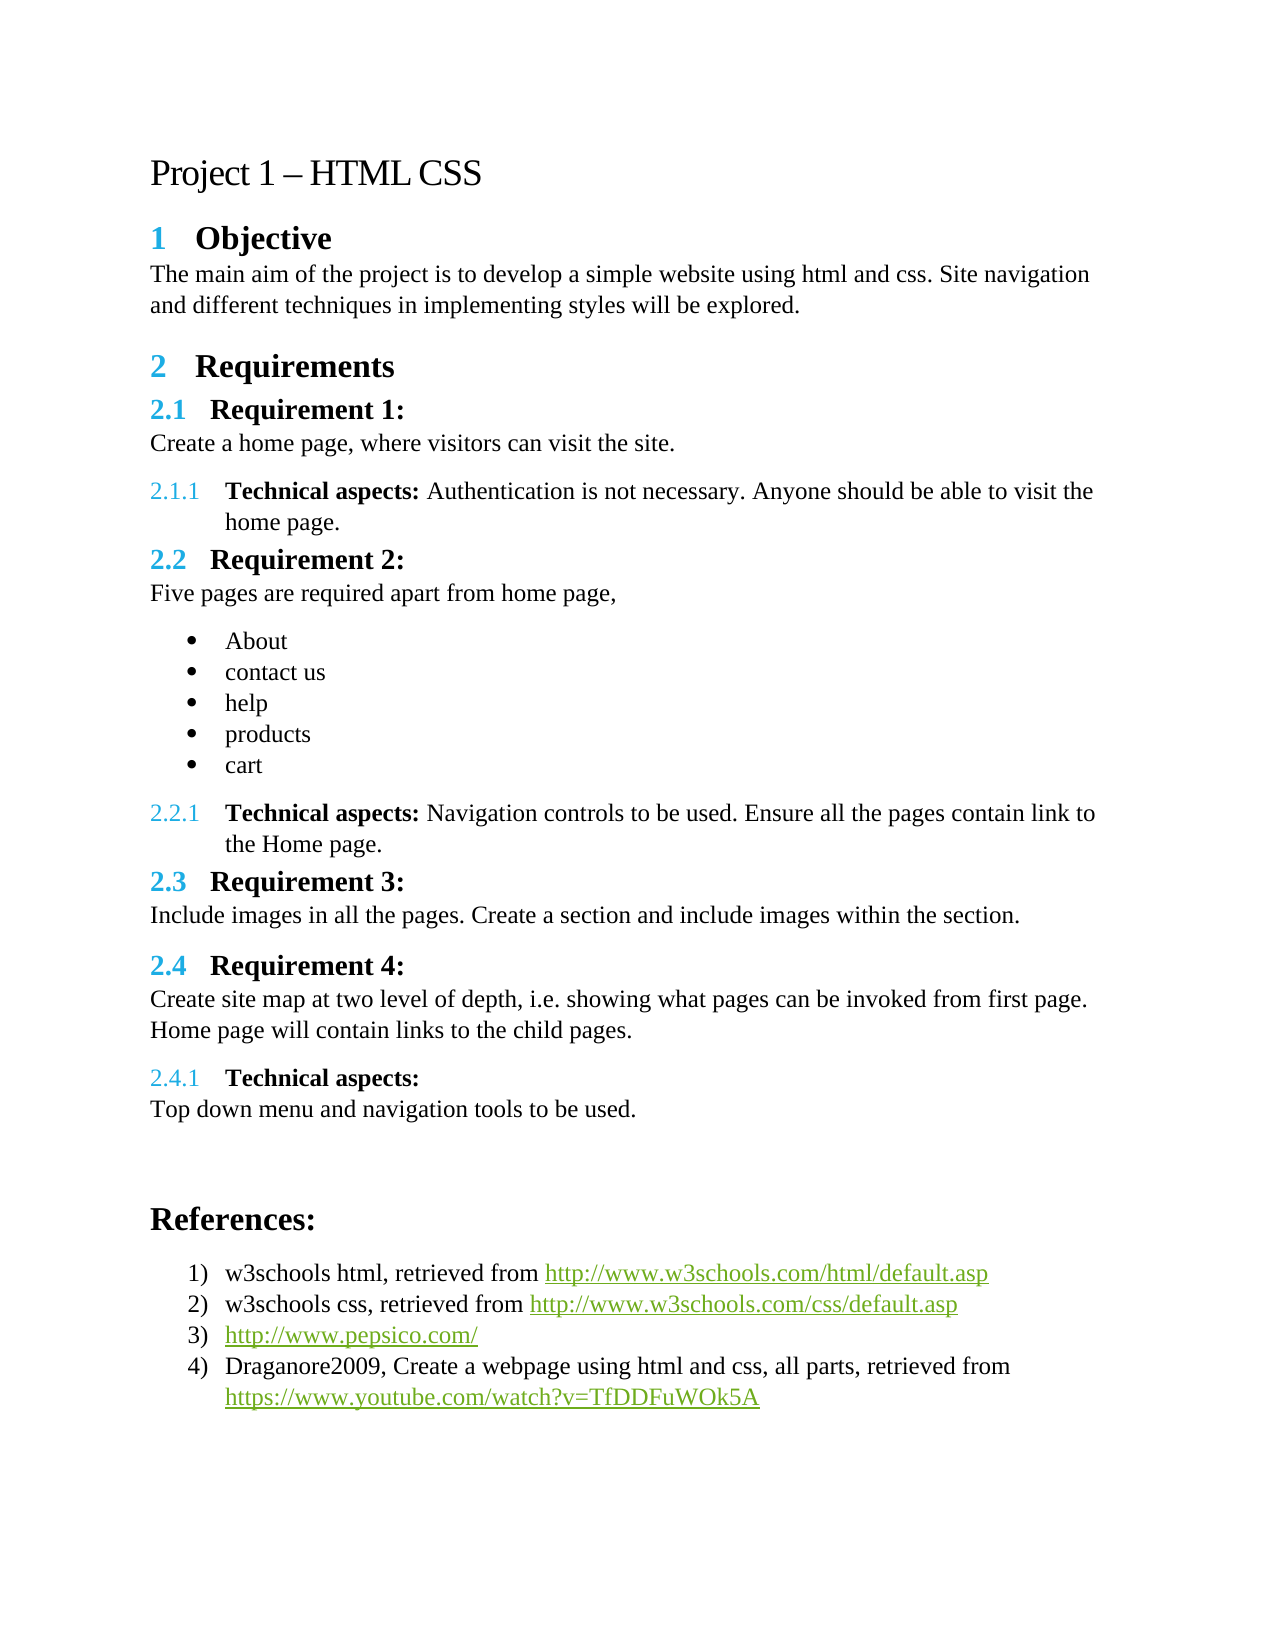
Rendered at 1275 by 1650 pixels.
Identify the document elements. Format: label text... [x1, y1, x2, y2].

list Draganore2009, Create a webpage using html and css, all parts, retrieved from https://www.youtube.com/watch?v=TfDDFuWOk5A [187, 1351, 1125, 1411]
text Include images in all the pages. Create a section and include images within the section. [150, 900, 1125, 929]
text References: [150, 1200, 1125, 1238]
list contact us [187, 657, 1125, 686]
list http://www.pepsico.com/ [187, 1320, 1125, 1349]
text Five pages are required apart from home page, [150, 578, 1125, 607]
subtitle Requirement 2: [150, 542, 1125, 576]
text Create site map at two level of depth, i.e. showing what pages can be invoked from first page. Home page will contain links to the child pages. [150, 984, 1125, 1044]
title Project 1 – HTML CSS [150, 150, 1125, 193]
list w3schools html, retrieved from http://www.w3schools.com/html/default.asp [187, 1258, 1125, 1286]
text Create a home page, where visitors can visit the site. [150, 428, 1125, 457]
list help [187, 688, 1125, 717]
subtitle Requirement 3: [150, 864, 1125, 898]
subtitle Requirement 4: [150, 948, 1125, 982]
list About [187, 626, 1125, 655]
text Top down menu and navigation tools to be used. [150, 1094, 1125, 1123]
list cart [187, 750, 1125, 779]
list w3schools css, retrieved from http://www.w3schools.com/css/default.asp [187, 1289, 1125, 1318]
text The main aim of the project is to develop a simple website using html and css. Site navigation and different techniques in implementing styles will be explored. [150, 259, 1125, 319]
subtitle Requirements [150, 347, 1125, 385]
subtitle Technical aspects: [150, 1063, 1125, 1092]
subtitle Technical aspects: Navigation controls to be used. Ensure all the pages contain link to the Home page. [150, 798, 1125, 858]
list products [187, 719, 1125, 748]
subtitle Requirement 1: [150, 392, 1125, 426]
subtitle Technical aspects: Authentication is not necessary. Anyone should be able to visit the home page. [150, 476, 1125, 536]
subtitle Objective [150, 218, 1125, 256]
